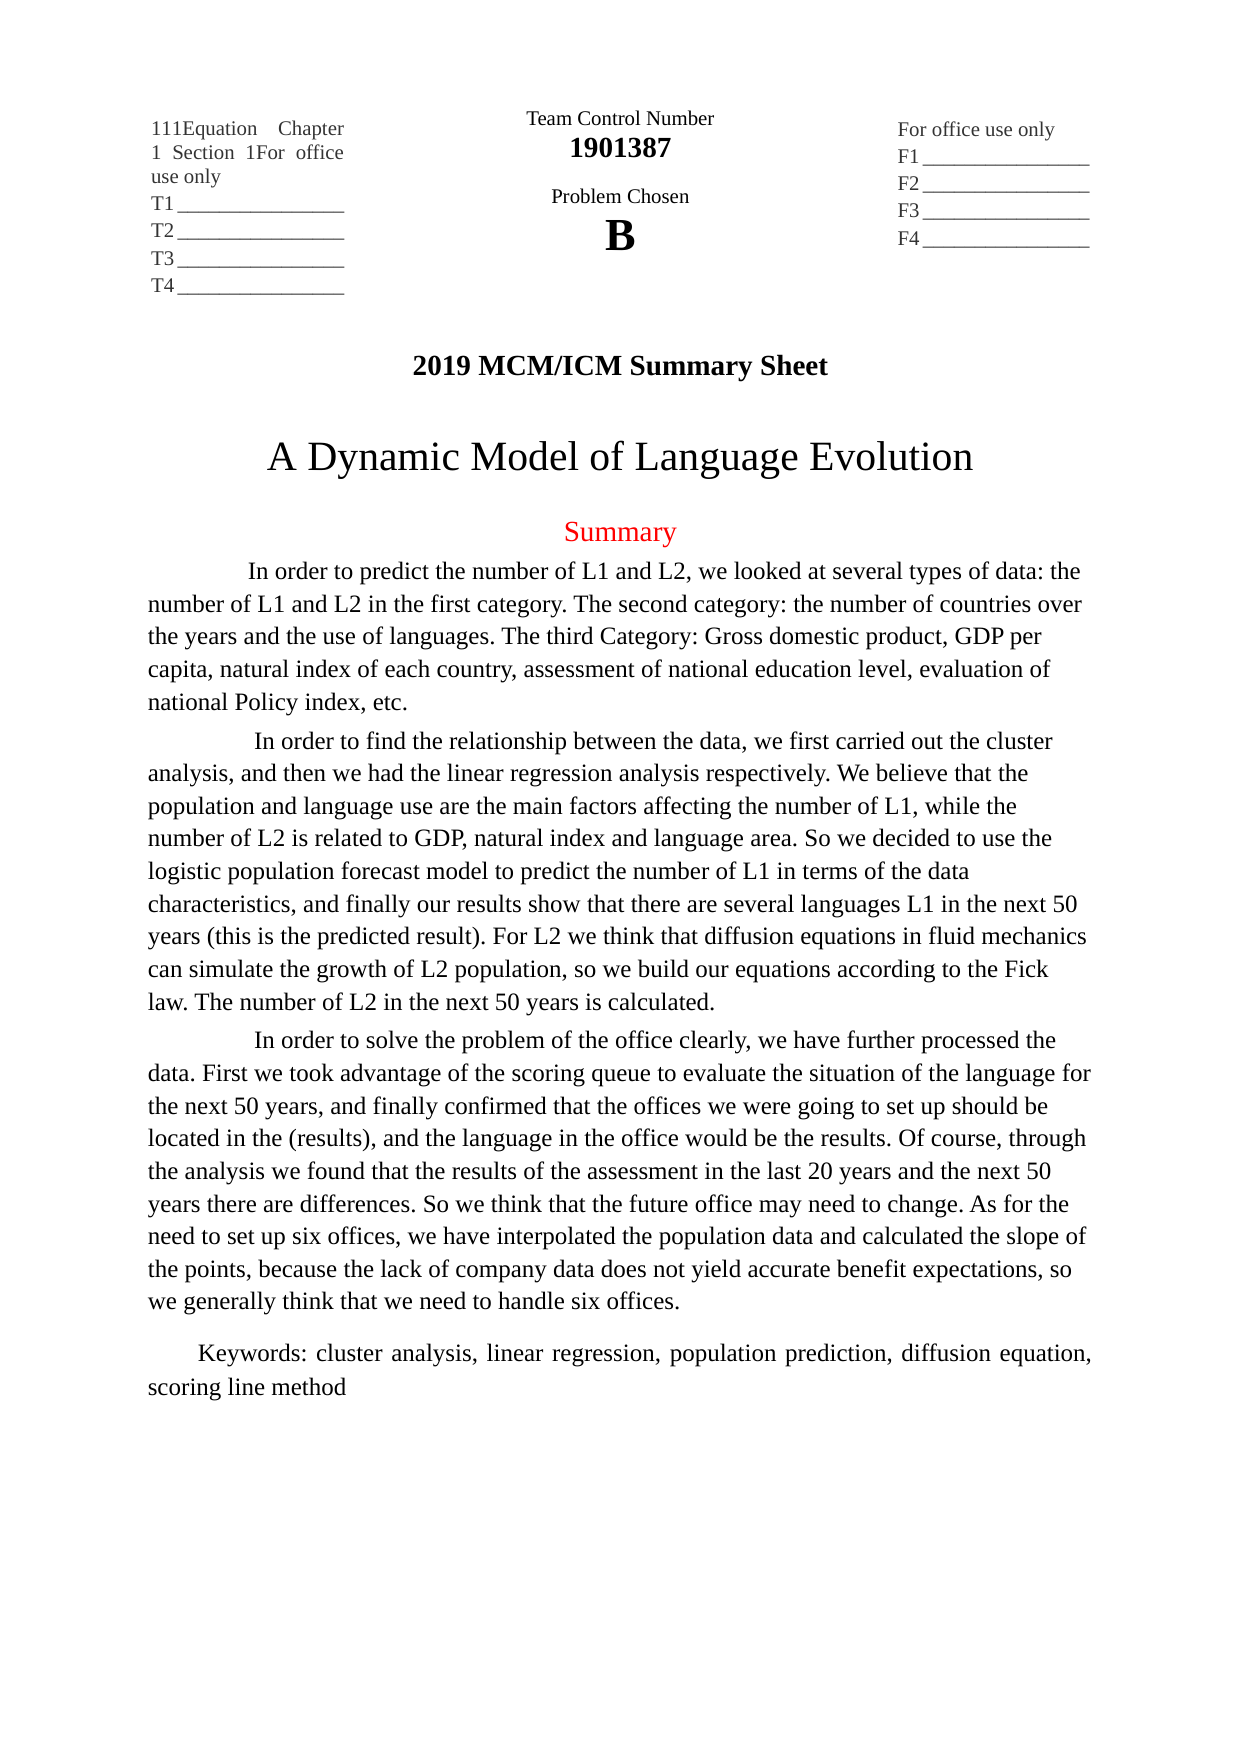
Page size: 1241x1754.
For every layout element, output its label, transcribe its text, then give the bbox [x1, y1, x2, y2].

text Summary [148, 514, 1092, 548]
text A Dynamic Model of Language Evolution [148, 423, 1092, 488]
table_header [778, 66, 1092, 332]
text In order to solve the problem of the office clearly, we have further processed the data. First we took advantage of the scoring queue to evaluate the situation of the language for the next 50 years, and finally confirmed that the offices we were going to set up should be located in the (results), and the language in the office would be the results. Of course, through the analysis we found that the results of the assessment in the last 20 years and the next 50 years there are differences. So we think that the future office may need to change. As for the need to set up six offices, we have interpolated the population data and calculated the slope of the points, because the lack of company data does not yield accurate benefit expectations, so we generally think that we need to handle six offices. [148, 1024, 1092, 1317]
table_cell 2019 MCM/ICM Summary Sheet [148, 333, 1092, 397]
text In order to predict the number of L1 and L2, we looked at several types of data: the number of L1 and L2 in the first category. The second category: the number of countries over the years and the use of languages. The third Category: Gross domestic product, GDP per capita, natural index of each country, assessment of national education level, evaluation of national Policy index, etc. [148, 554, 1092, 717]
text In order to find the relationship between the data, we first carried out the cluster analysis, and then we had the linear regression analysis respectively. We believe that the population and language use are the main factors affecting the number of L1, while the number of L2 is related to GDP, natural index and language area. So we decided to use the logistic population forecast model to predict the number of L1 in terms of the data characteristics, and finally our results show that there are several languages L1 in the next 50 years (this is the predicted result). For L2 we think that diffusion equations in fluid mechanics can simulate the growth of L2 population, so we build our equations according to the Fick law. The number of L2 in the next 50 years is calculated. [148, 724, 1092, 1017]
table_header [463, 66, 777, 332]
table_header [148, 66, 463, 332]
text Keywords: cluster analysis, linear regression, population prediction, diffusion equation, scoring line method参考模板简要说明(Page6), 阅后务必删除… [148, 1333, 1092, 1403]
